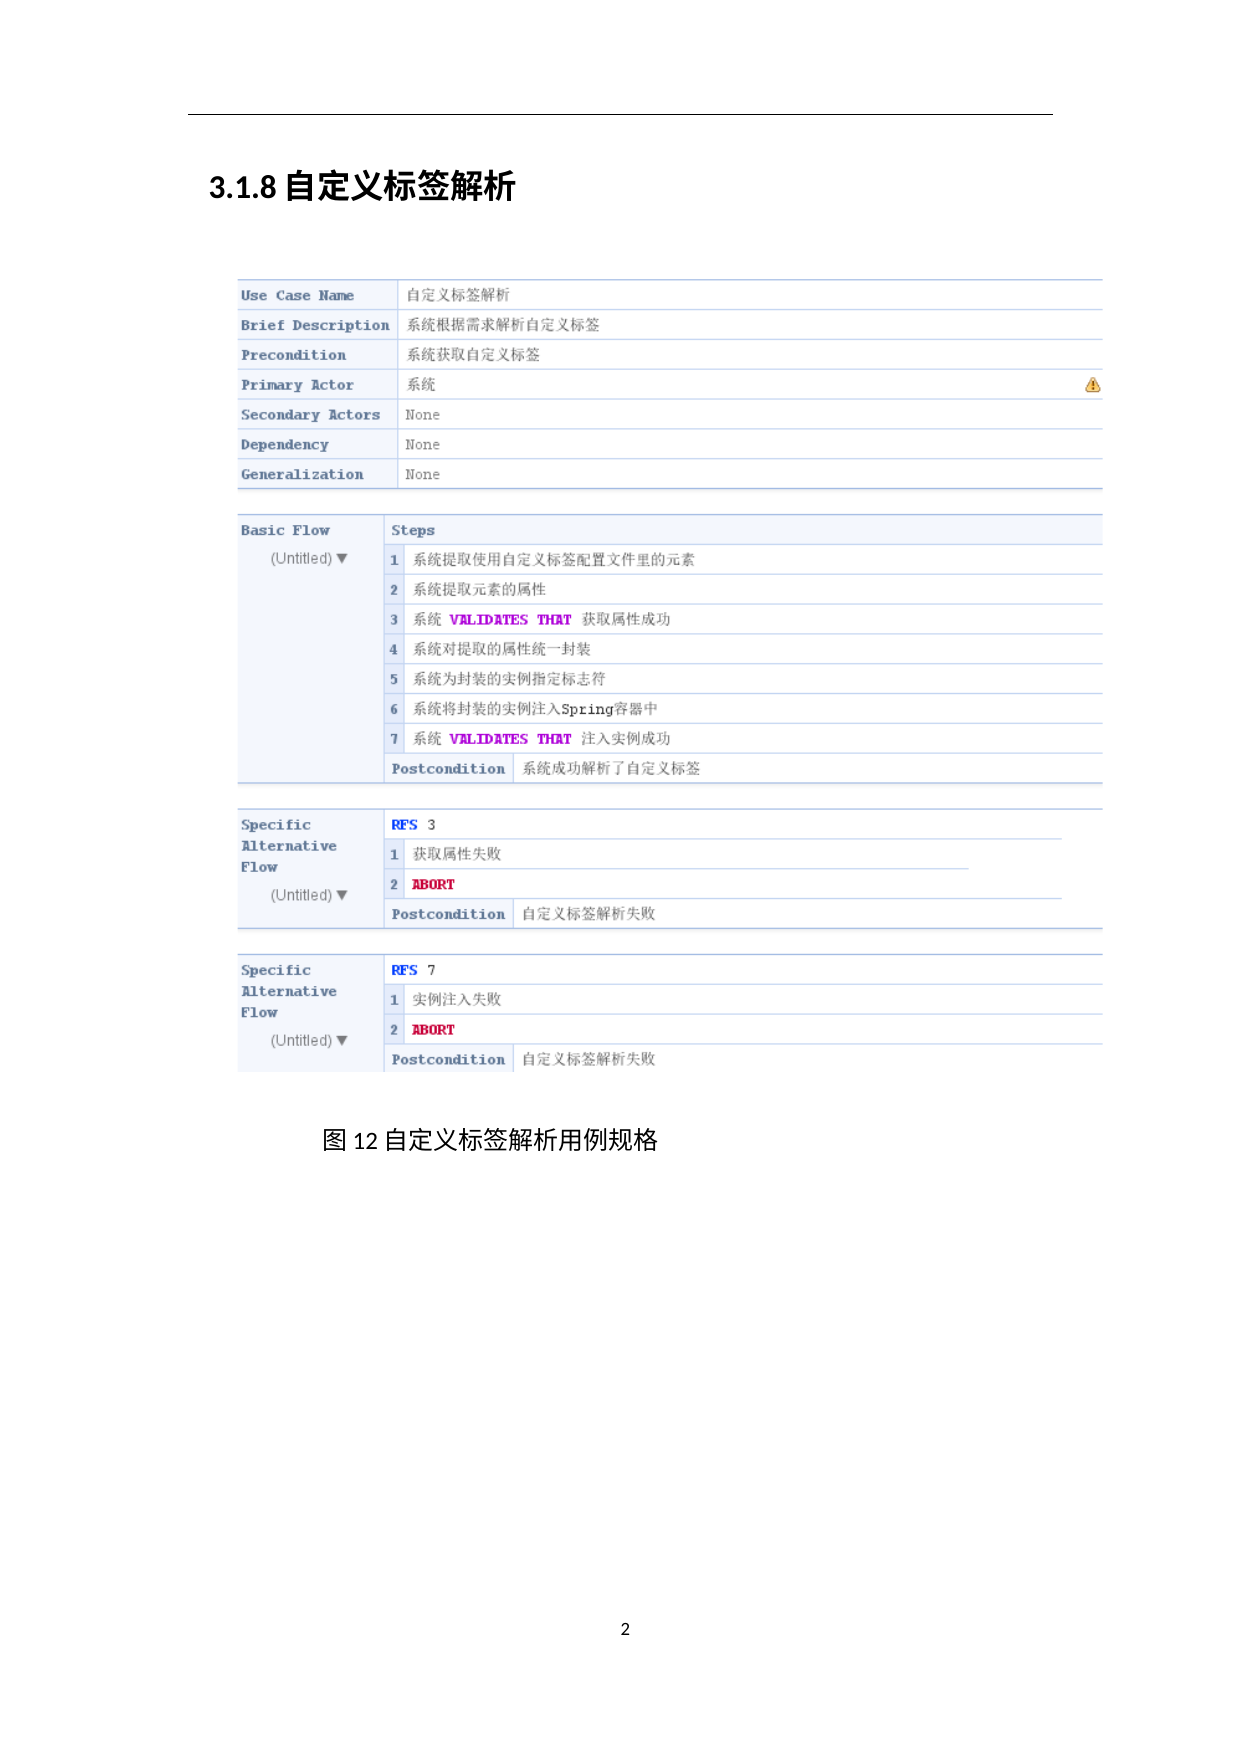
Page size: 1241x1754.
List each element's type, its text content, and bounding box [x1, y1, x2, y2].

subtitle 3.1.8自定义标签解析 [187, 151, 1053, 216]
picture [237, 278, 1103, 1072]
text 图12 自定义标签解析用例规格 [187, 1106, 1053, 1171]
